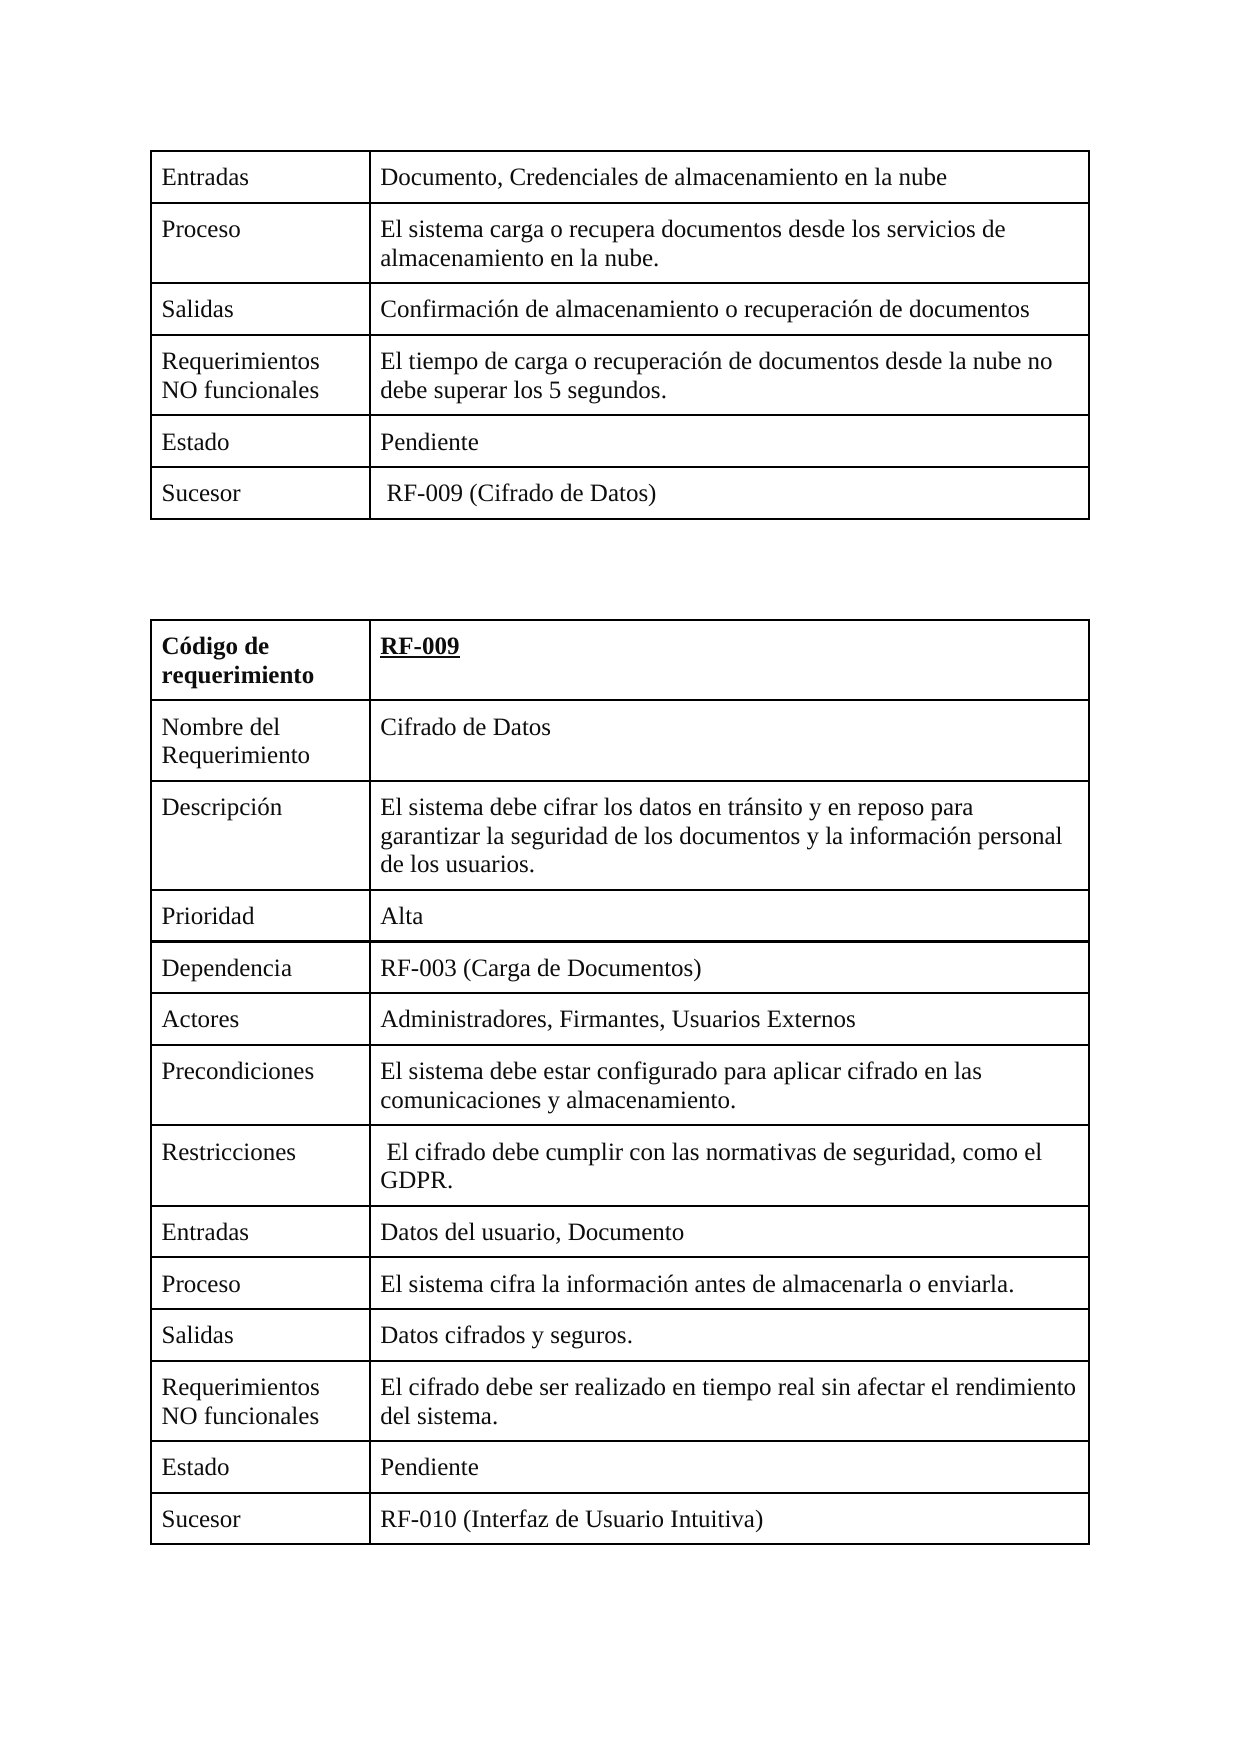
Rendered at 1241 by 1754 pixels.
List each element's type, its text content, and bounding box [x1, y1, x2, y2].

table_cell Proceso [152, 204, 369, 282]
table_cell Dependencia [152, 943, 369, 992]
table_cell Estado [152, 1442, 369, 1492]
table_cell Actores [152, 994, 369, 1044]
table_cell Requerimientos NO funcionales [152, 1362, 369, 1440]
table_cell Datos del usuario, Documento [371, 1207, 1088, 1256]
table_cell Proceso [152, 1258, 369, 1308]
table_cell El sistema carga o recupera documentos desde los servicios de almacenamiento en la nube. [371, 204, 1088, 282]
table_cell RF-003 (Carga de Documentos) [371, 943, 1088, 992]
table_cell Pendiente [371, 416, 1088, 466]
table_cell Cifrado de Datos [371, 701, 1088, 779]
table_cell Nombre del Requerimiento [152, 701, 369, 779]
table_cell Documento, Credenciales de almacenamiento en la nube [371, 152, 1088, 202]
table_cell Requerimientos NO funcionales [152, 336, 369, 414]
table_cell Salidas [152, 1310, 369, 1359]
table_cell RF-009 (Cifrado de Datos) [371, 468, 1088, 517]
table_cell Precondiciones [152, 1046, 369, 1124]
table_cell Descripción [152, 782, 369, 889]
table_cell Salidas [152, 284, 369, 334]
table_cell Restricciones [152, 1126, 369, 1204]
table_cell Pendiente [371, 1442, 1088, 1492]
table_cell El tiempo de carga o recuperación de documentos desde la nube no debe superar los 5 segundos. [371, 336, 1088, 414]
table_cell Entradas [152, 1207, 369, 1256]
table_cell Estado [152, 416, 369, 466]
table_cell Datos cifrados y seguros. [371, 1310, 1088, 1359]
table_cell Sucesor [152, 468, 369, 517]
table_cell El sistema debe estar configurado para aplicar cifrado en las comunicaciones y almacenamiento. [371, 1046, 1088, 1124]
table_header Código de requerimiento [152, 621, 369, 699]
table_cell Entradas [152, 152, 369, 202]
table_cell Sucesor [152, 1494, 369, 1543]
table_cell Alta [371, 891, 1088, 940]
table_cell El sistema cifra la información antes de almacenarla o enviarla. [371, 1258, 1088, 1308]
table_cell El cifrado debe ser realizado en tiempo real sin afectar el rendimiento del sistema. [371, 1362, 1088, 1440]
table_cell El sistema debe cifrar los datos en tránsito y en reposo para garantizar la seguridad de los documentos y la información personal de los usuarios. [371, 782, 1088, 889]
table_cell Administradores, Firmantes, Usuarios Externos [371, 994, 1088, 1044]
table_cell RF-010 (Interfaz de Usuario Intuitiva) [371, 1494, 1088, 1543]
table_cell El cifrado debe cumplir con las normativas de seguridad, como el GDPR. [371, 1126, 1088, 1204]
table_cell Prioridad [152, 891, 369, 940]
table_header RF-009 [371, 621, 1088, 699]
table_cell Confirmación de almacenamiento o recuperación de documentos [371, 284, 1088, 334]
